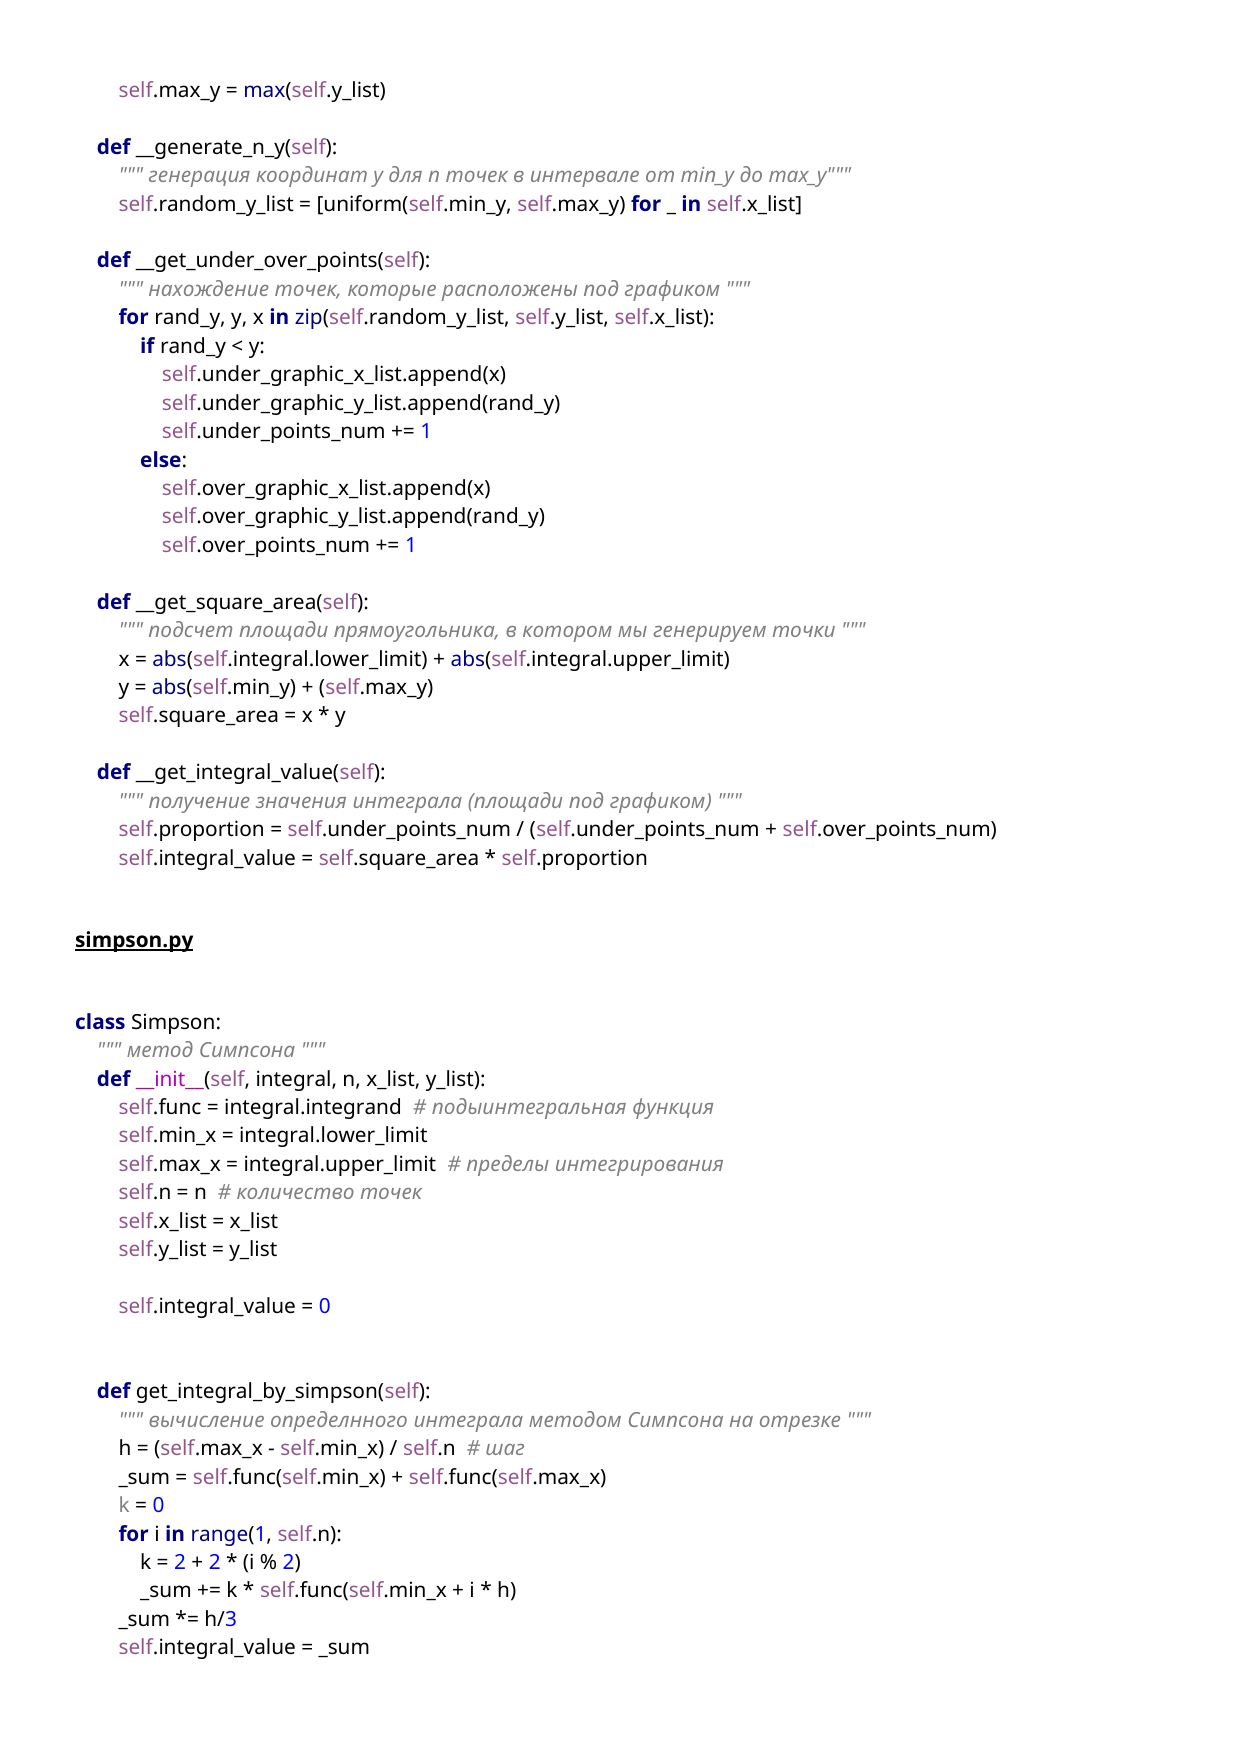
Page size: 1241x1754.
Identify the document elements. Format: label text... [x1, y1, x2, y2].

text simpson.py [75, 925, 1165, 953]
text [75, 75, 1165, 900]
text class Simpson: """ метод Симпсона """ def __init__(self, integral, n, x_list, y_list): self.func = integral.integrand # подыинтегральная функция self.min_x = integral.lower_limit self.max_x = integral.upper_limit # пределы интегрирования self.n = n # количество точек self.x_list = x_list self.y_list = y_list self.integral_value = 0 def get_integral_by_simpson(self): """ вычисление определнного интеграла методом Симпсона на отрезке """ h = (self.max_x - self.min_x) / self.n # шаг _sum = self.func(self.min_x) + self.func(self.max_x) k = 0 for i in range(1, self.n): k = 2 + 2 * (i % 2) _sum += k * self.func(self.min_x + i * h) _sum *= h/3 self.integral_value = _sum [75, 978, 1165, 1661]
